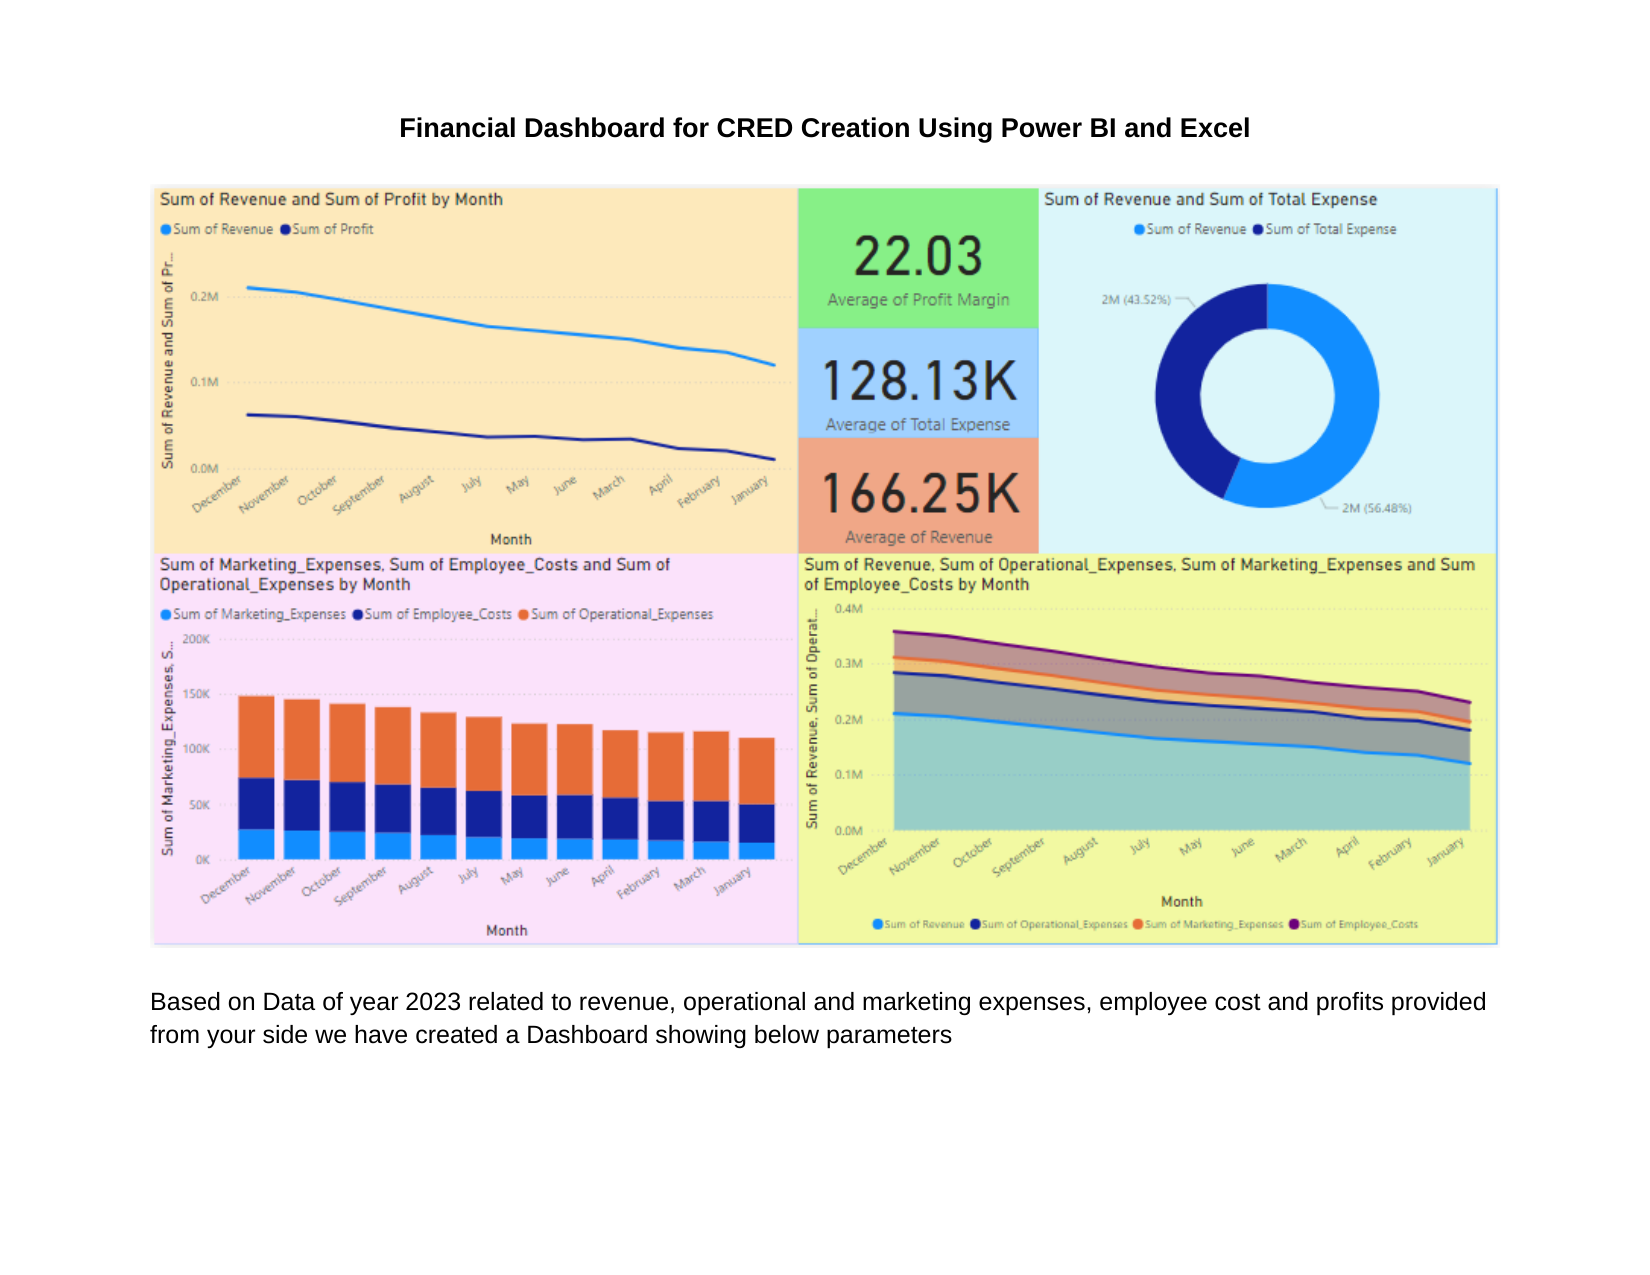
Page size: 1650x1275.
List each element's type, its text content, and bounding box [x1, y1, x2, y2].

text Based on Data of year 2023 related to revenue, operational and marketing expenses, employee cost and profits provided from your side we have created a Dashboard showing below parameters [150, 987, 1500, 1049]
text Financial Dashboard for CRED Creation Using Power BI and Excel [150, 112, 1500, 144]
picture [150, 184, 1500, 948]
